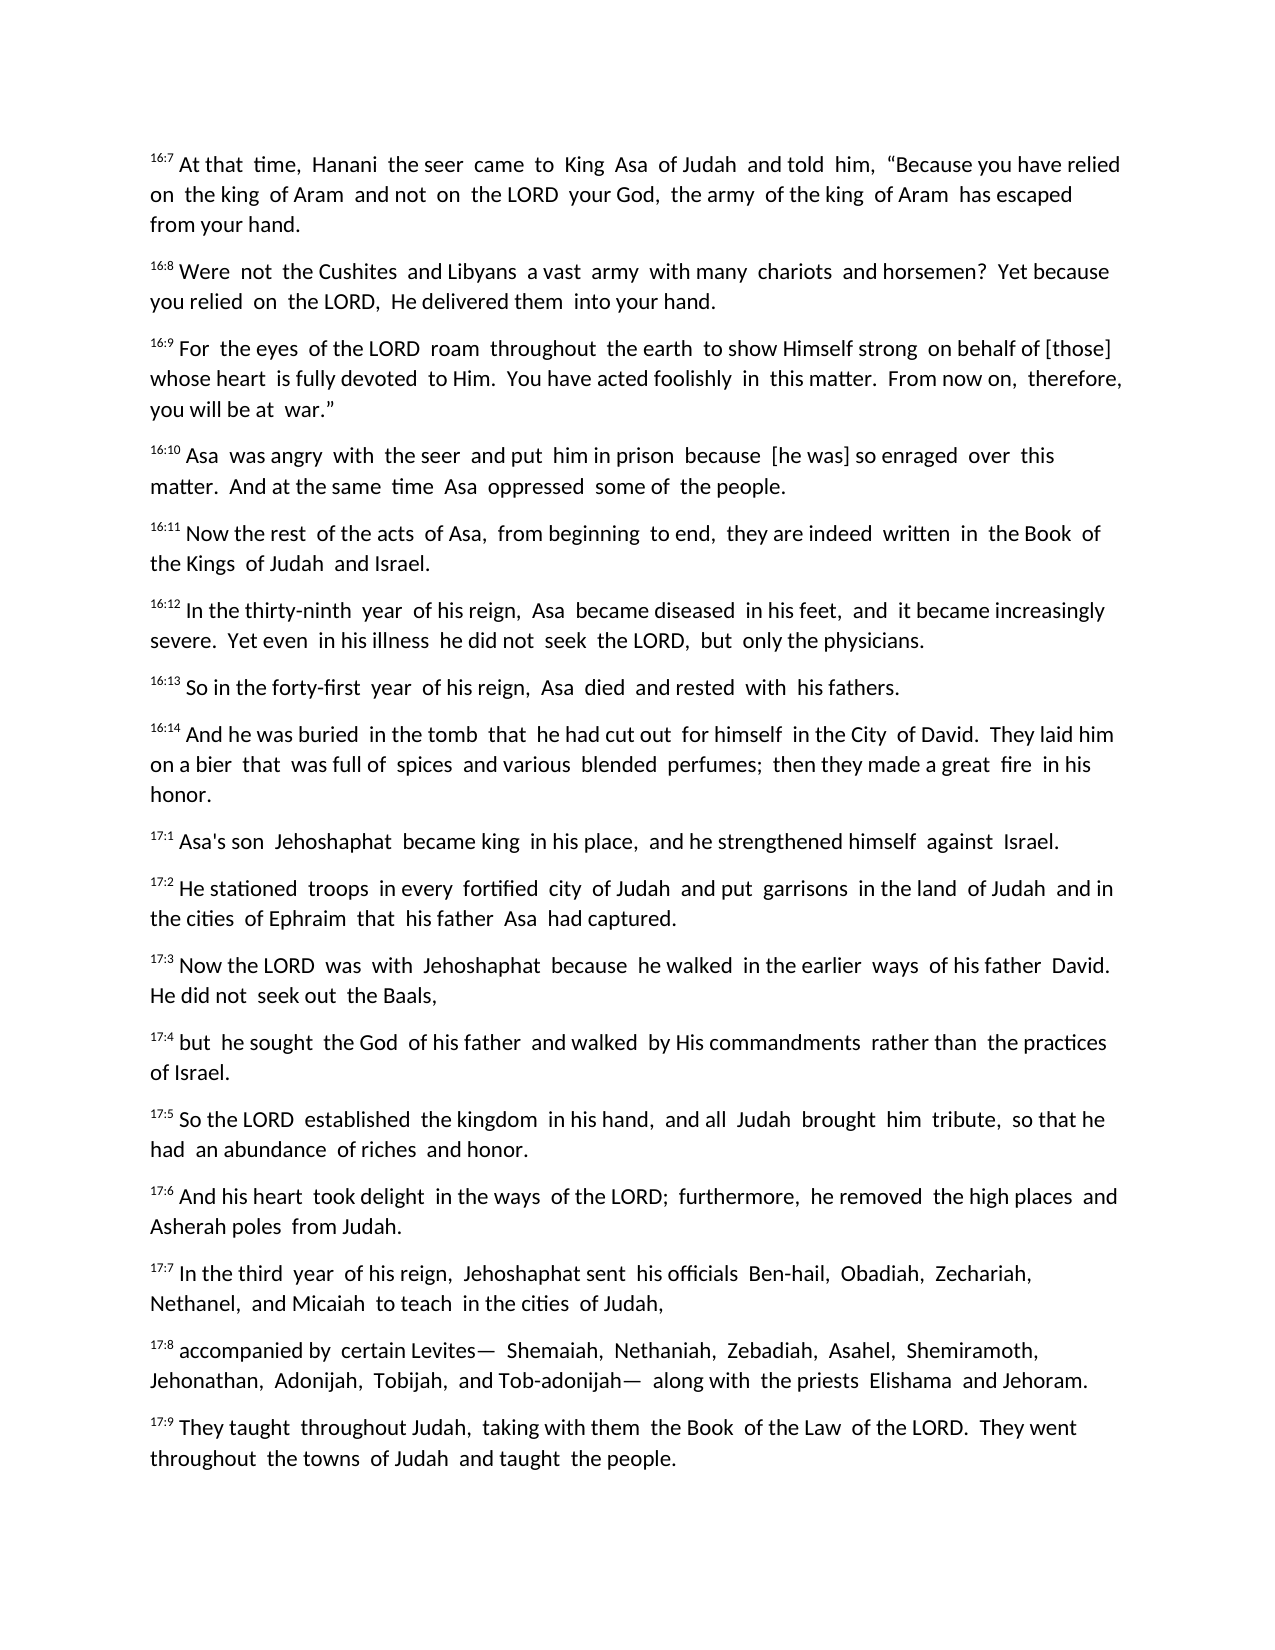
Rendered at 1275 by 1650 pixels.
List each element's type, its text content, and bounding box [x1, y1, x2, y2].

text 16:10 Asa was angry with the seer and put him in prison because [he was] so enraged over this matter. And at the same time Asa oppressed some of the people. [150, 442, 1125, 500]
text 17:5 So the LORD established the kingdom in his hand, and all Judah brought him tribute, so that he had an abundance of riches and honor. [150, 1105, 1125, 1163]
text 17:4 but he sought the God of his father and walked by His commandments rather than the practices of Israel. [150, 1028, 1125, 1086]
text 16:11 Now the rest of the acts of Asa, from beginning to end, they are indeed written in the Book of the Kings of Judah and Israel. [150, 519, 1125, 577]
text 17:2 He stationed troops in every fortified city of Judah and put garrisons in the land of Judah and in the cities of Ephraim that his father Asa had captured. [150, 874, 1125, 932]
text 17:3 Now the LORD was with Jehoshaphat because he walked in the earlier ways of his father David. He did not seek out the Baals, [150, 951, 1125, 1009]
text 16:14 And he was buried in the tomb that he had cut out for himself in the City of David. They laid him on a bier that was full of spices and various blended perfumes; then they made a great fire in his honor. [150, 720, 1125, 808]
text 17:8 accompanied by certain Levites— Shemaiah, Nethaniah, Zebadiah, Asahel, Shemiramoth, Jehonathan, Adonijah, Tobijah, and Tob-adonijah— along with the priests Elishama and Jehoram. [150, 1336, 1125, 1395]
text 16:9 For the eyes of the LORD roam throughout the earth to show Himself strong on behalf of [those] whose heart is fully devoted to Him. You have acted foolishly in this matter. From now on, therefore, you will be at war.” [150, 334, 1125, 423]
text 17:6 And his heart took delight in the ways of the LORD; furthermore, he removed the high places and Asherah poles from Judah. [150, 1182, 1125, 1241]
text 16:13 So in the forty-first year of his reign, Asa died and rested with his fathers. [150, 673, 1125, 701]
text 16:8 Were not the Cushites and Libyans a vast army with many chariots and horsemen? Yet because you relied on the LORD, He delivered them into your hand. [150, 257, 1125, 316]
text 16:12 In the thirty-ninth year of his reign, Asa became diseased in his feet, and it became increasingly severe. Yet even in his illness he did not seek the LORD, but only the physicians. [150, 596, 1125, 654]
text 17:7 In the third year of his reign, Jehoshaphat sent his officials Ben-hail, Obadiah, Zechariah, Nethanel, and Micaiah to teach in the cities of Judah, [150, 1259, 1125, 1318]
text 16:7 At that time, Hanani the seer came to King Asa of Judah and told him, “Because you have relied on the king of Aram and not on the LORD your God, the army of the king of Aram has escaped from your hand. [150, 150, 1125, 238]
text 17:1 Asa's son Jehoshaphat became king in his place, and he strengthened himself against Israel. [150, 827, 1125, 855]
text 17:9 They taught throughout Judah, taking with them the Book of the Law of the LORD. They went throughout the towns of Judah and taught the people. [150, 1413, 1125, 1472]
